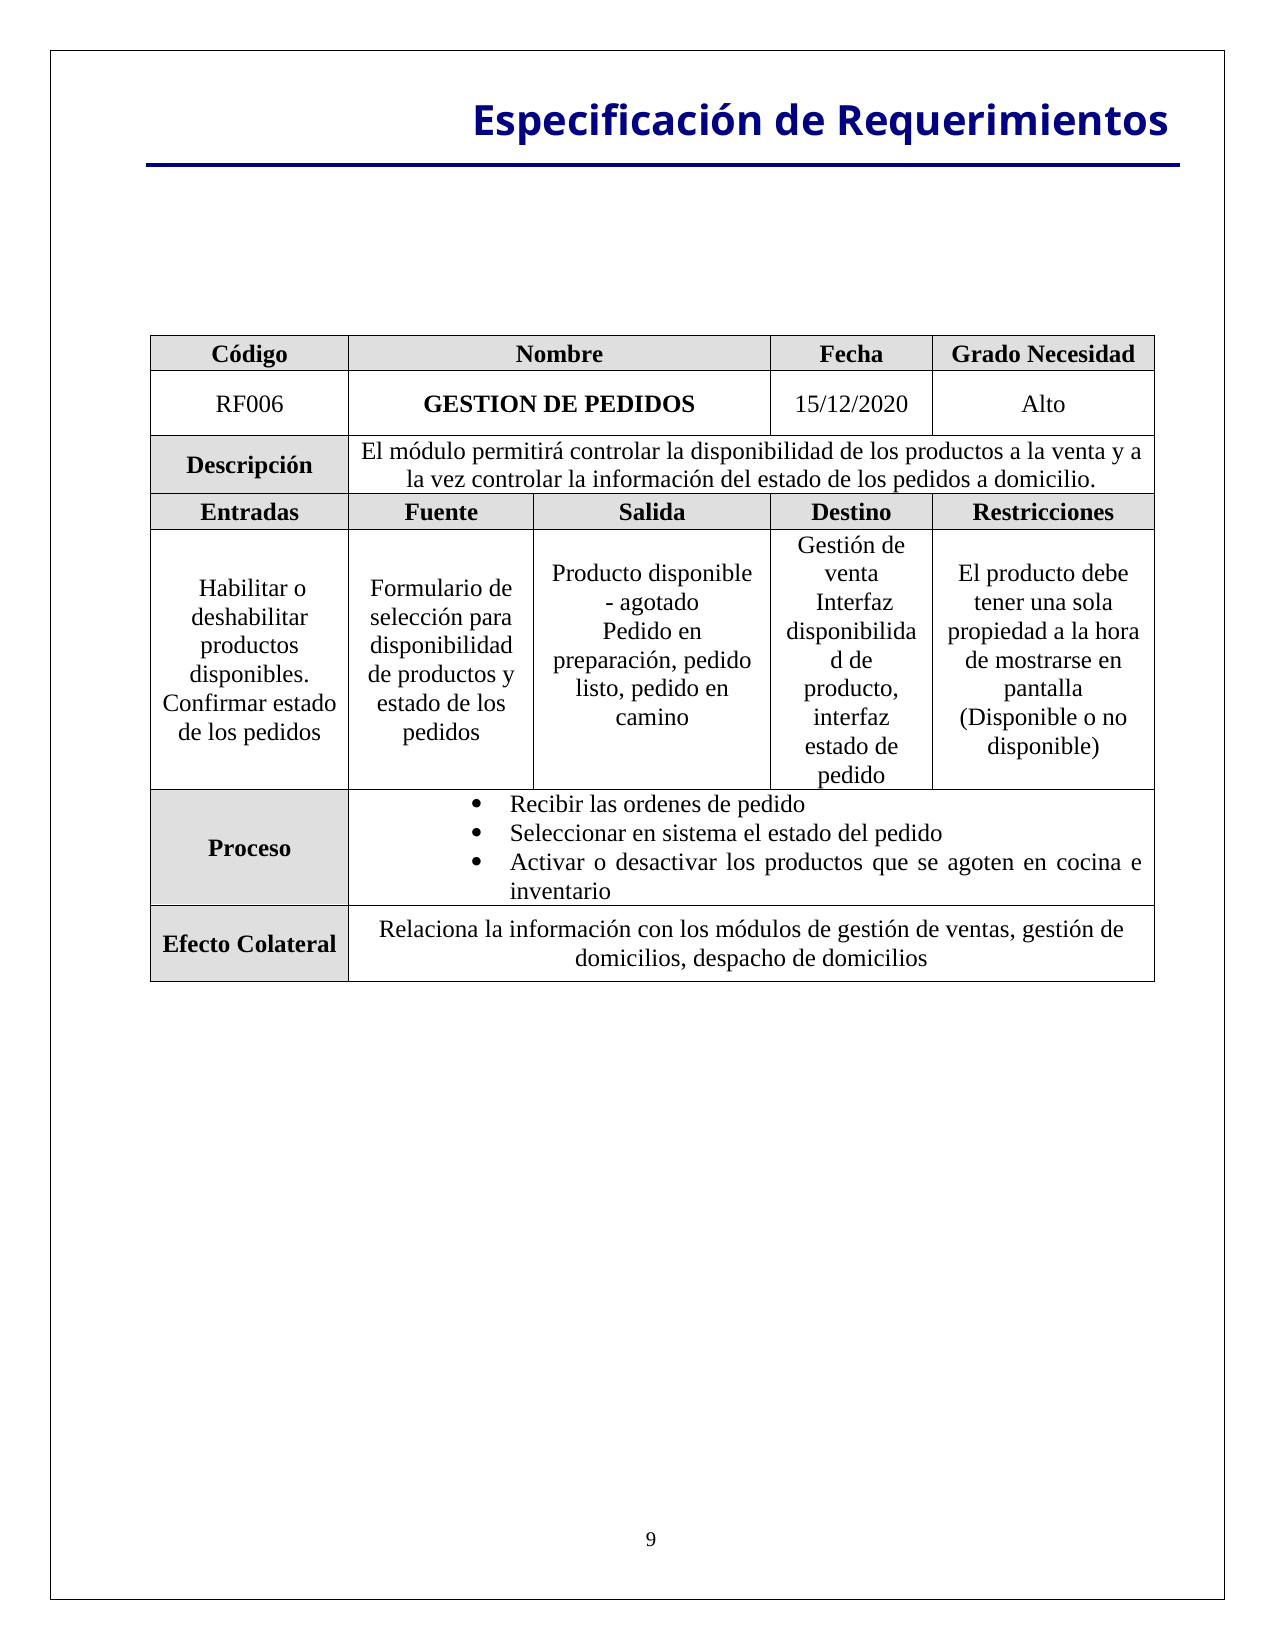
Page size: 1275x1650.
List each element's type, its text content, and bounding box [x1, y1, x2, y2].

table_cell GESTION DE PEDIDOS [349, 371, 770, 435]
table_cell Alto [933, 371, 1154, 435]
table_header Código [151, 336, 348, 370]
table_cell 15/12/2020 [771, 371, 932, 435]
table_cell Recibir las ordenes de pedido Seleccionar en sistema el estado del pedido Activar o desactivar los productos que se agoten en cocina e inventario [349, 790, 1154, 904]
table_cell RF006 [151, 371, 348, 435]
table_cell Formulario de selección para disponibilidad de productos y estado de los pedidos [349, 530, 533, 788]
table_cell Restricciones [933, 494, 1154, 529]
table_cell El producto debe tener una sola propiedad a la hora de mostrarse en pantalla (Disponible o no disponible) [933, 530, 1154, 788]
table_cell Fuente [349, 494, 533, 529]
table_cell Relaciona la información con los módulos de gestión de ventas, gestión de domicilios, despacho de domicilios [349, 906, 1154, 981]
table_header Fecha [771, 336, 932, 370]
table_cell Efecto Colateral [151, 906, 348, 981]
table_cell Destino [771, 494, 932, 529]
table_cell El módulo permitirá controlar la disponibilidad de los productos a la venta y a la vez controlar la información del estado de los pedidos a domicilio. [349, 436, 1154, 493]
table_cell Entradas [151, 494, 348, 529]
table_cell Habilitar o deshabilitar productos disponibles. Confirmar estado de los pedidos [151, 530, 348, 788]
table_header Grado Necesidad [933, 336, 1154, 370]
table_cell Salida [534, 494, 770, 529]
table_header Nombre [349, 336, 770, 370]
table_cell Proceso [151, 790, 348, 904]
table_cell Gestión de venta Interfaz disponibilidad de producto, interfaz estado de pedido [771, 530, 932, 788]
table_cell Producto disponible - agotado Pedido en preparación, pedido listo, pedido en camino [534, 530, 770, 788]
table_cell Descripción [151, 436, 348, 493]
